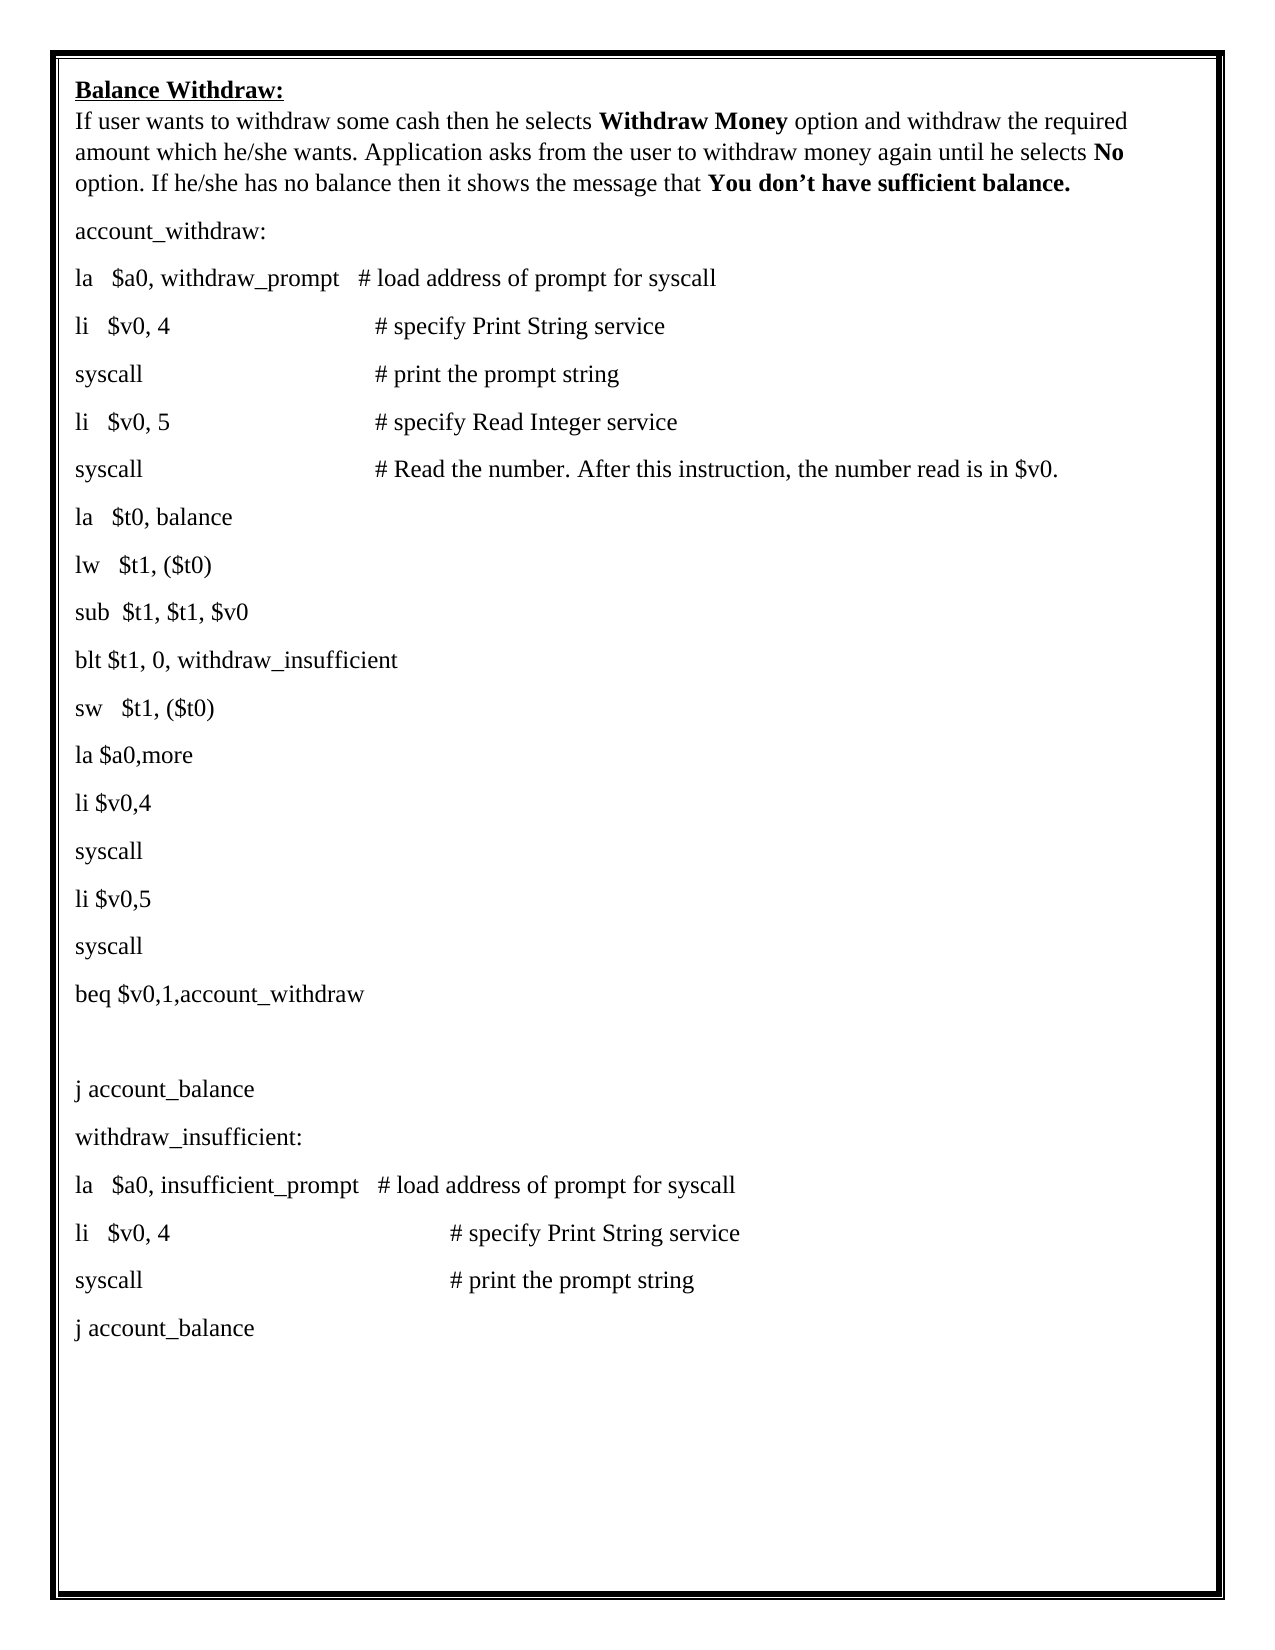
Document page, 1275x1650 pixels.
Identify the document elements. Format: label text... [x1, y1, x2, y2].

text li $v0, 4 # specify Print String service [75, 311, 1200, 340]
text la $a0, insufficient_prompt # load address of prompt for syscall [75, 1170, 1200, 1199]
text la $a0,more [75, 741, 1200, 769]
text la $a0, withdraw_prompt # load address of prompt for syscall [75, 263, 1200, 292]
text j account_balance [75, 1313, 1200, 1342]
text syscall # print the prompt string [75, 1265, 1200, 1294]
text j account_balance [75, 1074, 1200, 1103]
text lw $t1, ($t0) [75, 550, 1200, 578]
subtitle Balance Withdraw: [75, 75, 1200, 104]
text syscall [75, 931, 1200, 960]
text account_withdraw: [75, 216, 1200, 244]
text li $v0, 4 # specify Print String service [75, 1218, 1200, 1246]
text syscall [75, 836, 1200, 865]
text li $v0,4 [75, 788, 1200, 817]
text sub $t1, $t1, $v0 [75, 597, 1200, 626]
text syscall # print the prompt string [75, 359, 1200, 388]
text li $v0,5 [75, 884, 1200, 912]
text sw $t1, ($t0) [75, 693, 1200, 722]
text withdraw_insufficient: [75, 1122, 1200, 1151]
text syscall # Read the number. After this instruction, the number read is in $v0. [75, 454, 1200, 483]
text li $v0, 5 # specify Read Integer service [75, 407, 1200, 435]
text la $t0, balance [75, 502, 1200, 531]
text beq $v0,1,account_withdraw [75, 979, 1200, 1008]
text If user wants to withdraw some cash then he selects Withdraw Money option and withdraw the required amount which he/she wants. Application asks from the user to withdraw money again until he selects No option. If he/she has no balance then it shows the message that You don’t have sufficient balance. [75, 106, 1200, 197]
text blt $t1, 0, withdraw_insufficient [75, 645, 1200, 674]
